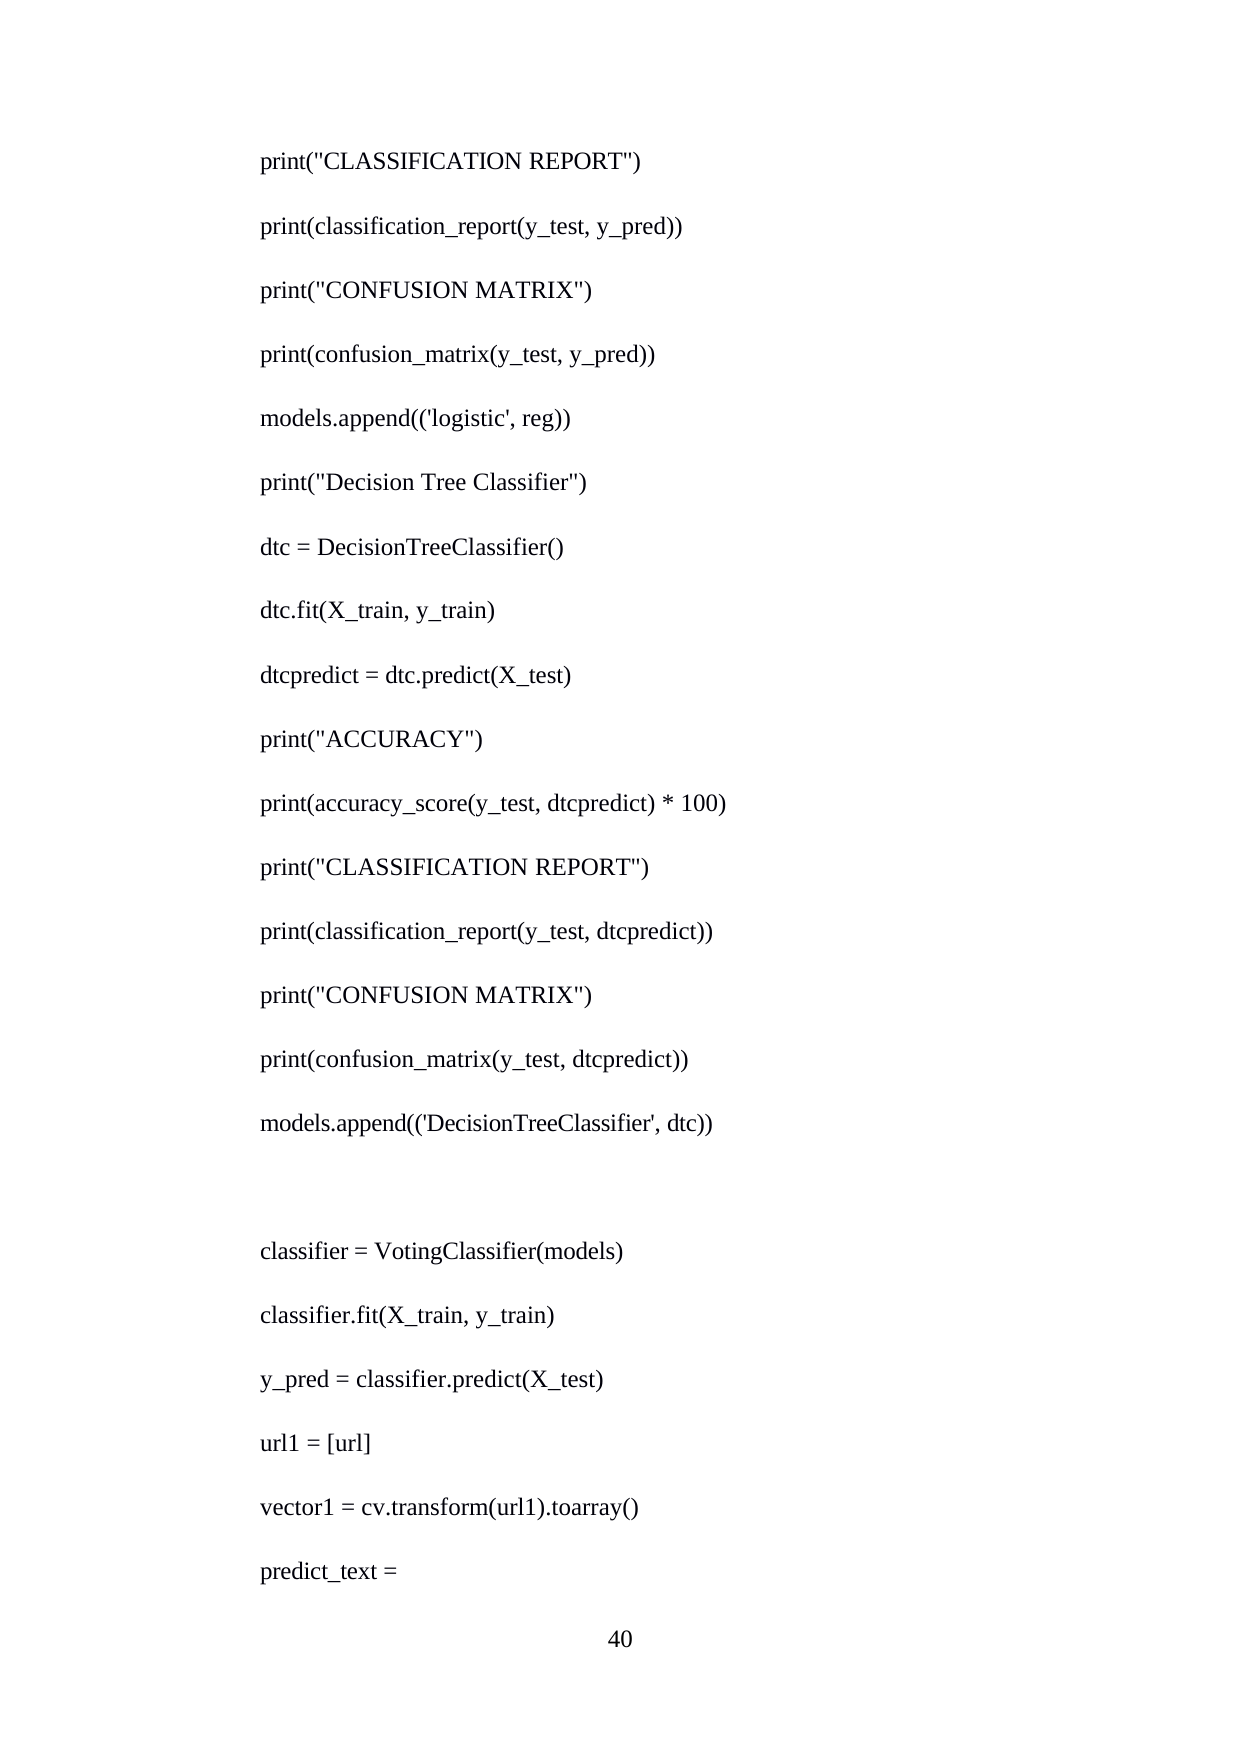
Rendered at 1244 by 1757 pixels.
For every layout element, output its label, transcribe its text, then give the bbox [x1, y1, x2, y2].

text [260, 1492, 657, 1585]
text print(classification_report(y_test, y_pred)) print("CONFUSION MATRIX") [260, 211, 684, 304]
text print("CLASSIFICATION REPORT") [260, 146, 1194, 175]
text print(confusion_matrix(y_test, dtcpredict)) models.append(('DecisionTreeClassifier', dtc)) [260, 1044, 1080, 1137]
text print(accuracy_score(y_test, dtcpredict) * 100) print("CLASSIFICATION REPORT") [260, 788, 853, 881]
text classifier = VotingClassifier(models) classifier.fit(X_train, y_train) y_pred = classifier.predict(X_test) url1 = [url] [260, 1236, 624, 1457]
text dtc = DecisionTreeClassifier() dtc.fit(X_train, y_train) dtcpredict = dtc.predict(X_test) print("ACCURACY") [260, 532, 573, 752]
text print(classification_report(y_test, dtcpredict)) print("CONFUSION MATRIX") [260, 916, 715, 1009]
text print(confusion_matrix(y_test, y_pred)) models.append(('logistic', reg)) print("Decision Tree Classifier") [260, 339, 657, 496]
